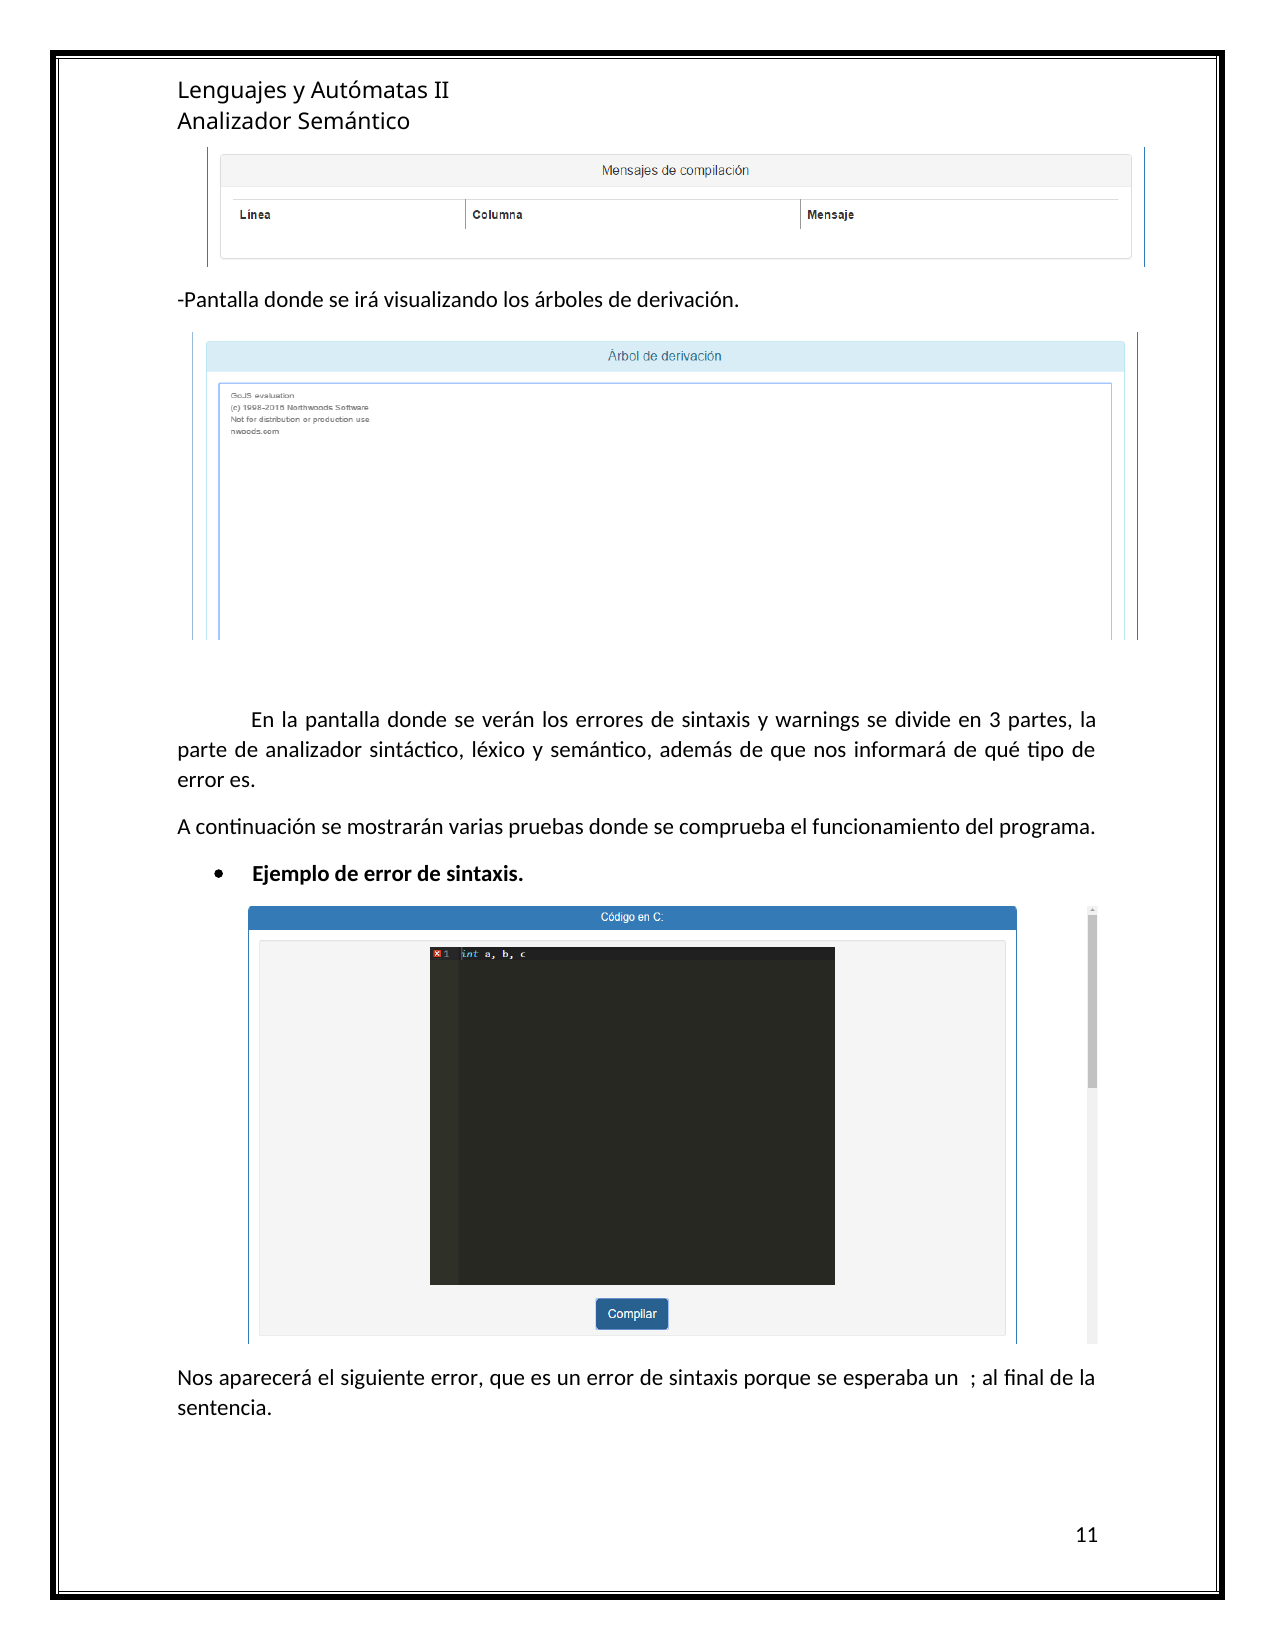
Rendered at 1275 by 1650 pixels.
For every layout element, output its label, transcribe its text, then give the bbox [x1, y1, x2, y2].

text -Pantalla donde se irá visualizando los árboles de derivación. [177, 285, 1098, 313]
text En la pantalla donde se verán los errores de sintaxis y warnings se divide en 3 partes, la parte de analizador sintáctico, léxico y semántico, además de que nos informará de qué tipo de error es. [177, 705, 1098, 794]
list Ejemplo de error de sintaxis. [214, 859, 1098, 887]
text Nos aparecerá el siguiente error, que es un error de sintaxis porque se esperaba un ; al final de la sentencia. [177, 1363, 1098, 1421]
picture [177, 147, 1166, 267]
picture [177, 906, 1098, 1344]
picture [177, 332, 1157, 640]
text A continuación se mostrarán varias pruebas donde se comprueba el funcionamiento del programa. [177, 812, 1098, 841]
